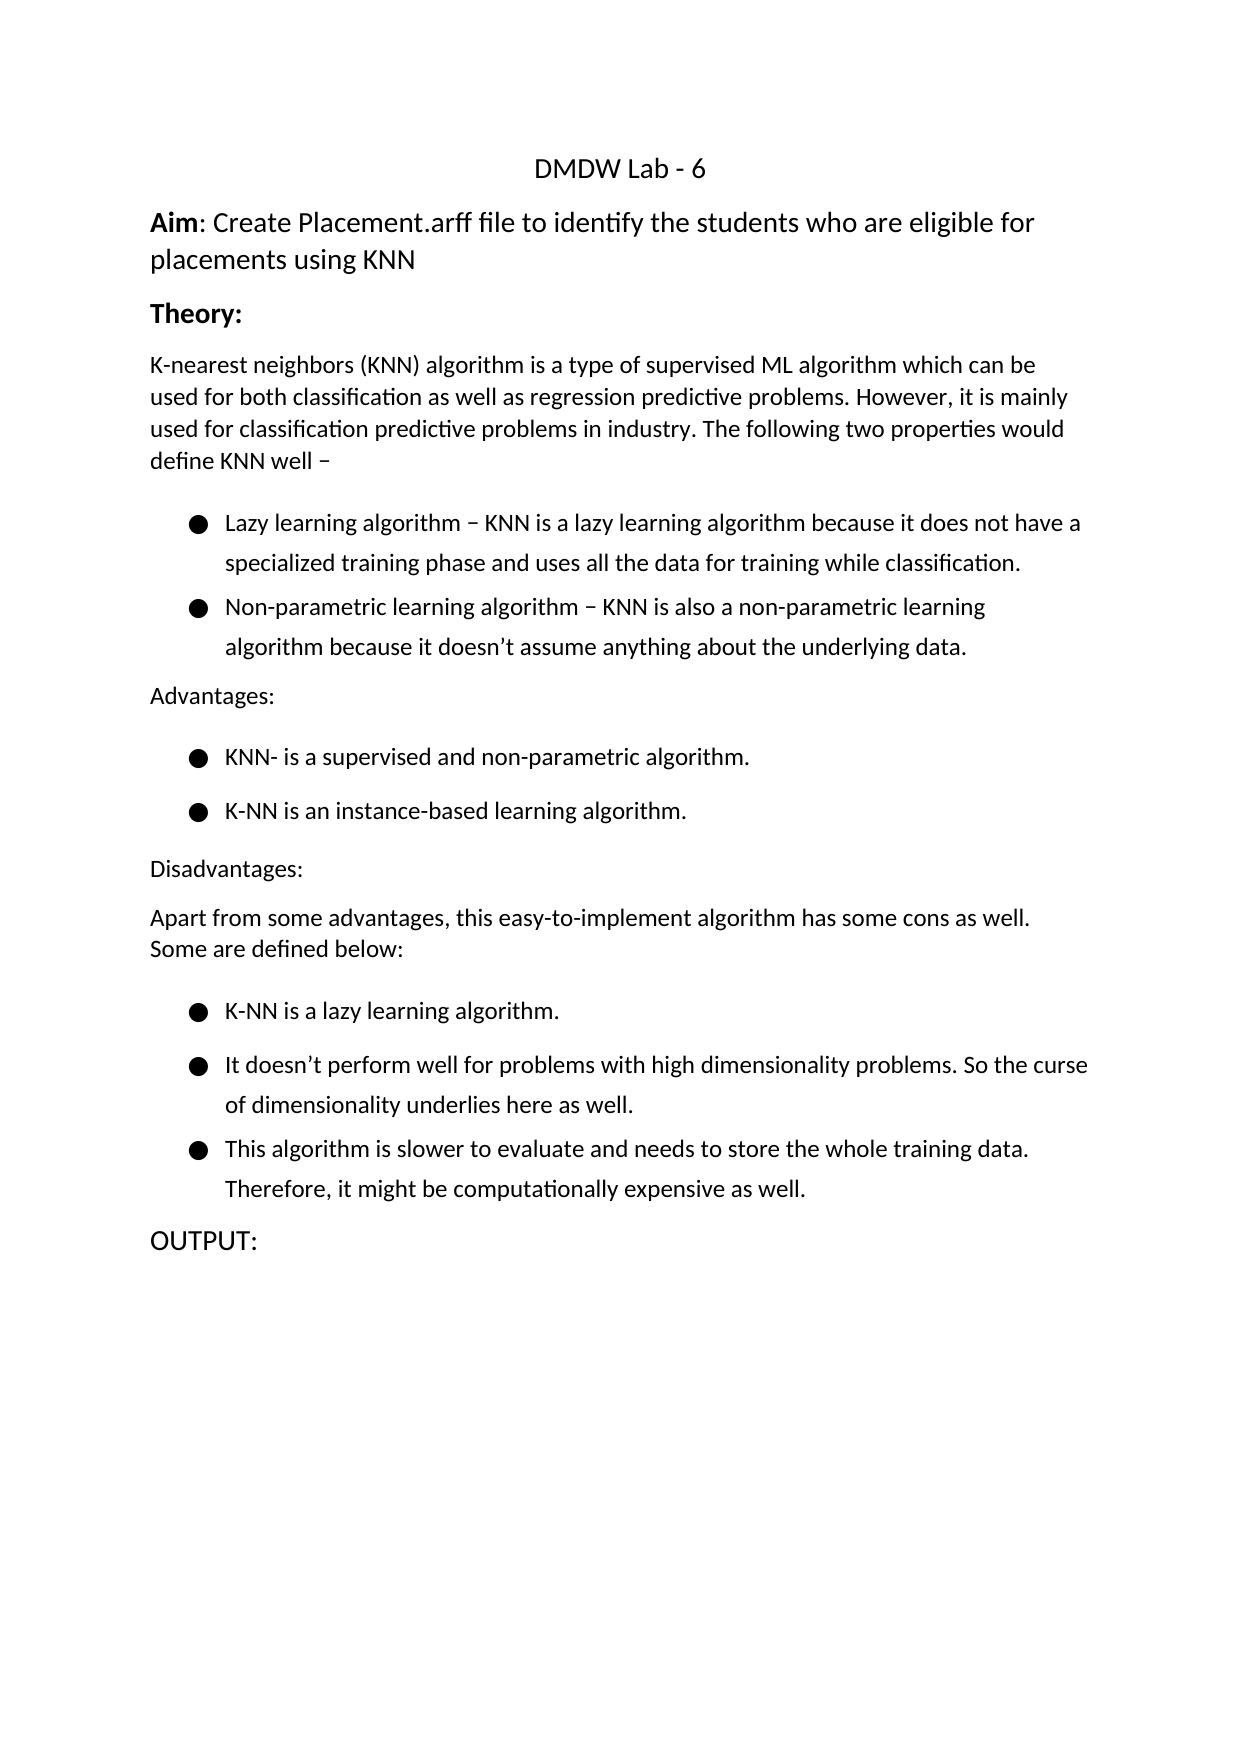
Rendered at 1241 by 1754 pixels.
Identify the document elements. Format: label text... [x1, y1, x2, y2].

list Non-parametric learning algorithm − KNN is also a non-parametric learning algorithm because it doesn’t assume anything about the underlying data. [187, 579, 1090, 662]
list K-NN is an instance-based learning algorithm. [187, 783, 1090, 834]
list This algorithm is slower to evaluate and needs to store the whole training data. Therefore, it might be computationally expensive as well. [187, 1121, 1090, 1204]
text Advantages: [150, 680, 1090, 711]
text OUTPUT: [150, 1222, 1090, 1258]
text Disadvantages: [150, 853, 1090, 883]
list K-NN is a lazy learning algorithm. [187, 982, 1090, 1033]
list KNN- is a supervised and non-parametric algorithm. [187, 729, 1090, 780]
text Apart from some advantages, this easy-to-implement algorithm has some cons as well. Some are defined below: [150, 902, 1090, 964]
list It doesn’t perform well for problems with high dimensionality problems. So the curse of dimensionality underlies here as well. [187, 1036, 1090, 1119]
list Lazy learning algorithm − KNN is a lazy learning algorithm because it does not have a specialized training phase and uses all the data for training while classification. [187, 494, 1090, 577]
text Theory: [150, 296, 1090, 331]
text K-nearest neighbors (KNN) algorithm is a type of supervised ML algorithm which can be used for both classification as well as regression predictive problems. However, it is mainly used for classification predictive problems in industry. The following two properties would define KNN well − [150, 349, 1090, 476]
text DMDW Lab - 6 [150, 150, 1090, 186]
text Aim: Create Placement.arff file to identify the students who are eligible for placements using KNN [150, 204, 1090, 277]
